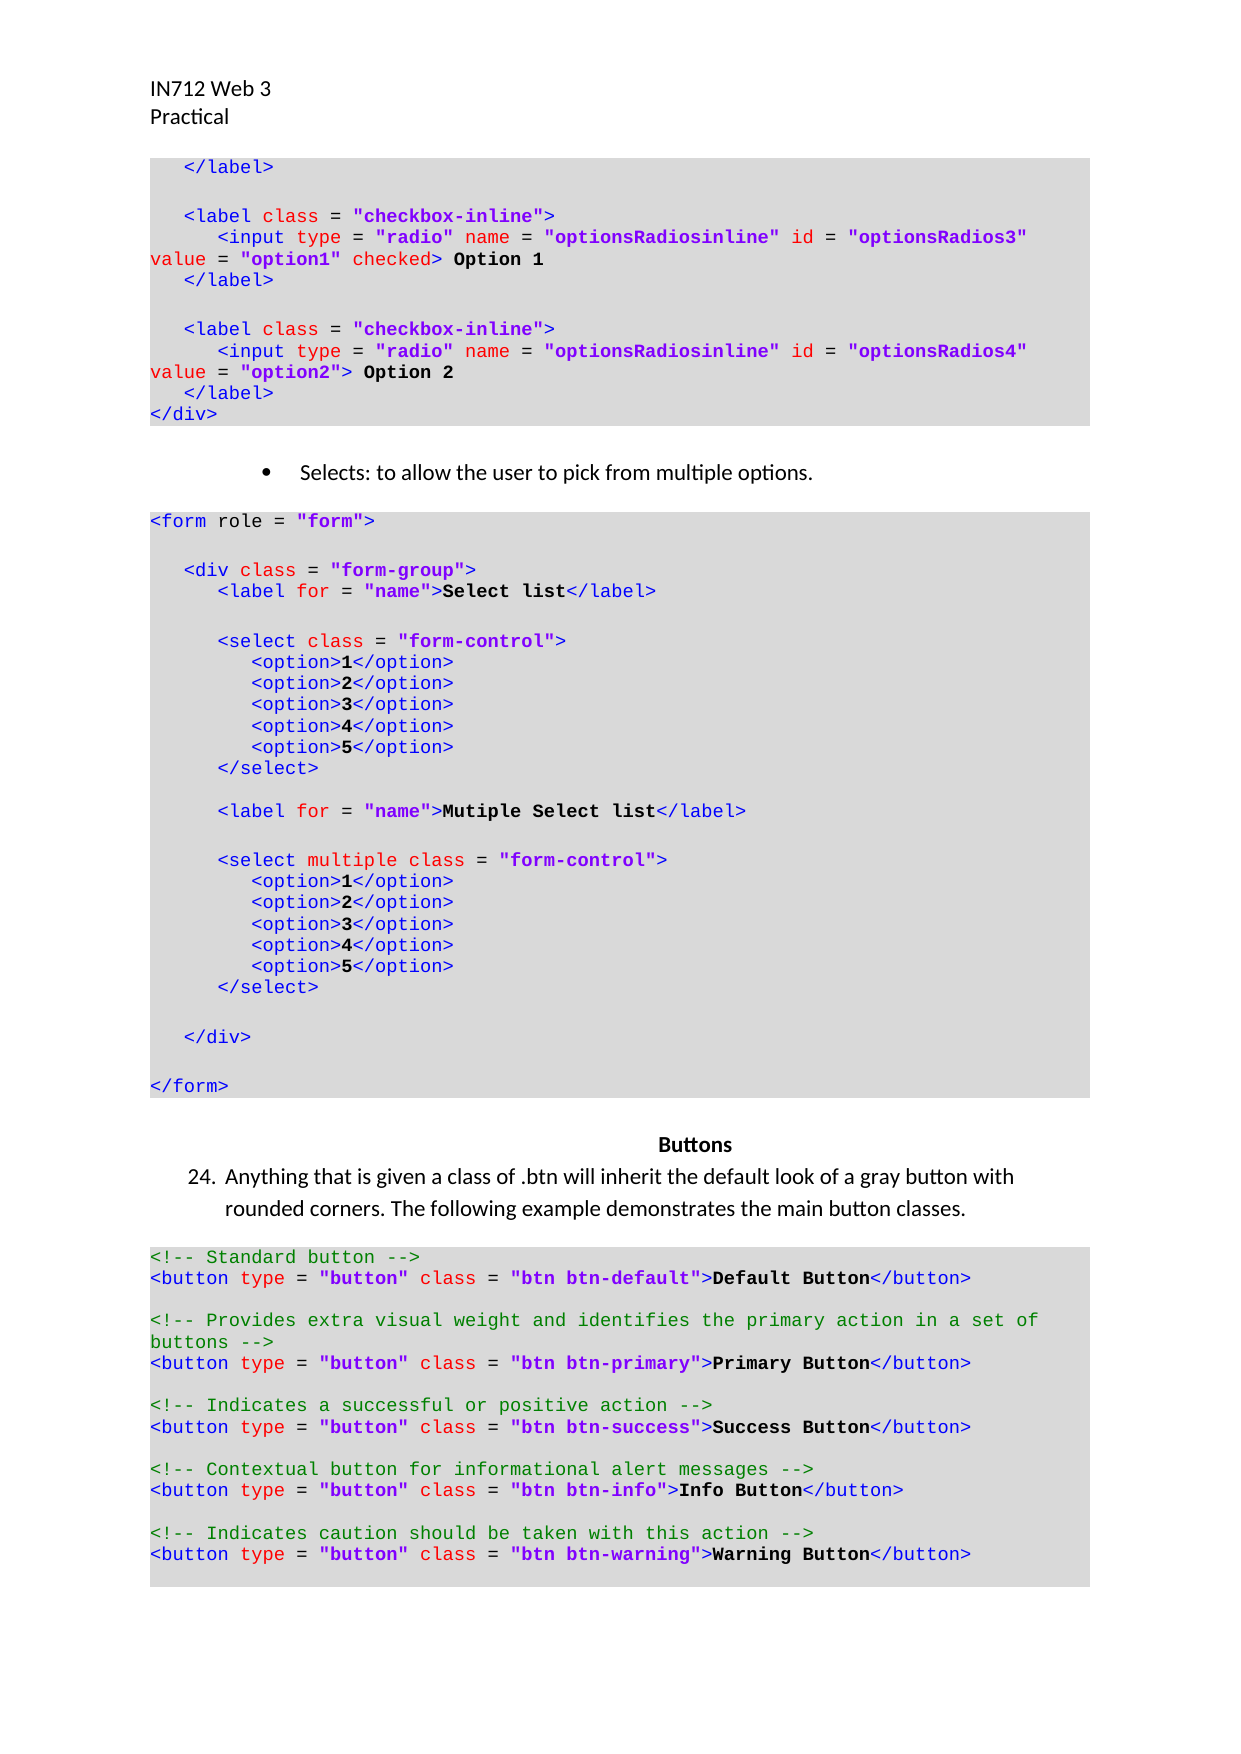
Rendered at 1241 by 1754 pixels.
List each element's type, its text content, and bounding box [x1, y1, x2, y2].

list Buttons [300, 1130, 1090, 1158]
text </label> [150, 384, 1090, 405]
text <input type = "radio" name = "optionsRadiosinline" id = "optionsRadios3" value = "option1" checked> Option 1 [150, 228, 1090, 271]
text <option>2</option> [150, 893, 1090, 914]
text <!-- Indicates caution should be taken with this action --> [150, 1524, 1090, 1545]
text <!-- Provides extra visual weight and identifies the primary action in a set of buttons --> [150, 1311, 1090, 1354]
text <option>4</option> [150, 716, 1090, 738]
text <label class = "checkbox-inline"> [150, 320, 1090, 341]
text <option>5</option> [150, 738, 1090, 759]
text <button type = "button" class = "btn btn-default">Default Button</button> [150, 1269, 1090, 1290]
text </label> [150, 271, 1090, 292]
text </select> [150, 759, 1090, 780]
text </div> [150, 405, 1090, 426]
text <select multiple class = "form-control"> [150, 851, 1090, 872]
text <option>3</option> [150, 914, 1090, 936]
text <label for = "name">Mutiple Select list</label> [150, 801, 1090, 823]
text <!-- Standard button --> [150, 1247, 1090, 1269]
list Anything that is given a class of .btn will inherit the default look of a gray button with rounded corners. The following example demonstrates the main button classes. [187, 1162, 1090, 1222]
text <!-- Indicates a successful or positive action --> [150, 1396, 1090, 1417]
text <label class = "checkbox-inline"> [150, 207, 1090, 228]
text <button type = "button" class = "btn btn-primary">Primary Button</button> [150, 1354, 1090, 1375]
text <input type = "radio" name = "optionsRadiosinline" id = "optionsRadios4" value = "option2"> Option 2 [150, 341, 1090, 384]
text </select> [150, 978, 1090, 999]
text <form role = "form"> [150, 512, 1090, 533]
text <select class = "form-control"> [150, 631, 1090, 653]
text <button type = "button" class = "btn btn-info">Info Button</button> [150, 1481, 1090, 1502]
text <button type = "button" class = "btn btn-success">Success Button</button> [150, 1417, 1090, 1439]
text </form> [150, 1077, 1090, 1098]
text <option>4</option> [150, 936, 1090, 957]
text <div class = "form-group"> [150, 561, 1090, 582]
text <option>1</option> [150, 653, 1090, 674]
text <!-- Contextual button for informational alert messages --> [150, 1460, 1090, 1481]
text <label for = "name">Select list</label> [150, 582, 1090, 603]
text </label> [150, 158, 1090, 179]
text <option>1</option> [150, 872, 1090, 893]
text <option>2</option> [150, 674, 1090, 695]
text <option>5</option> [150, 957, 1090, 978]
text </div> [150, 1027, 1090, 1049]
text <button type = "button" class = "btn btn-warning">Warning Button</button> [150, 1545, 1090, 1566]
list Selects: to allow the user to pick from multiple options. [262, 458, 1090, 487]
text <option>3</option> [150, 695, 1090, 716]
